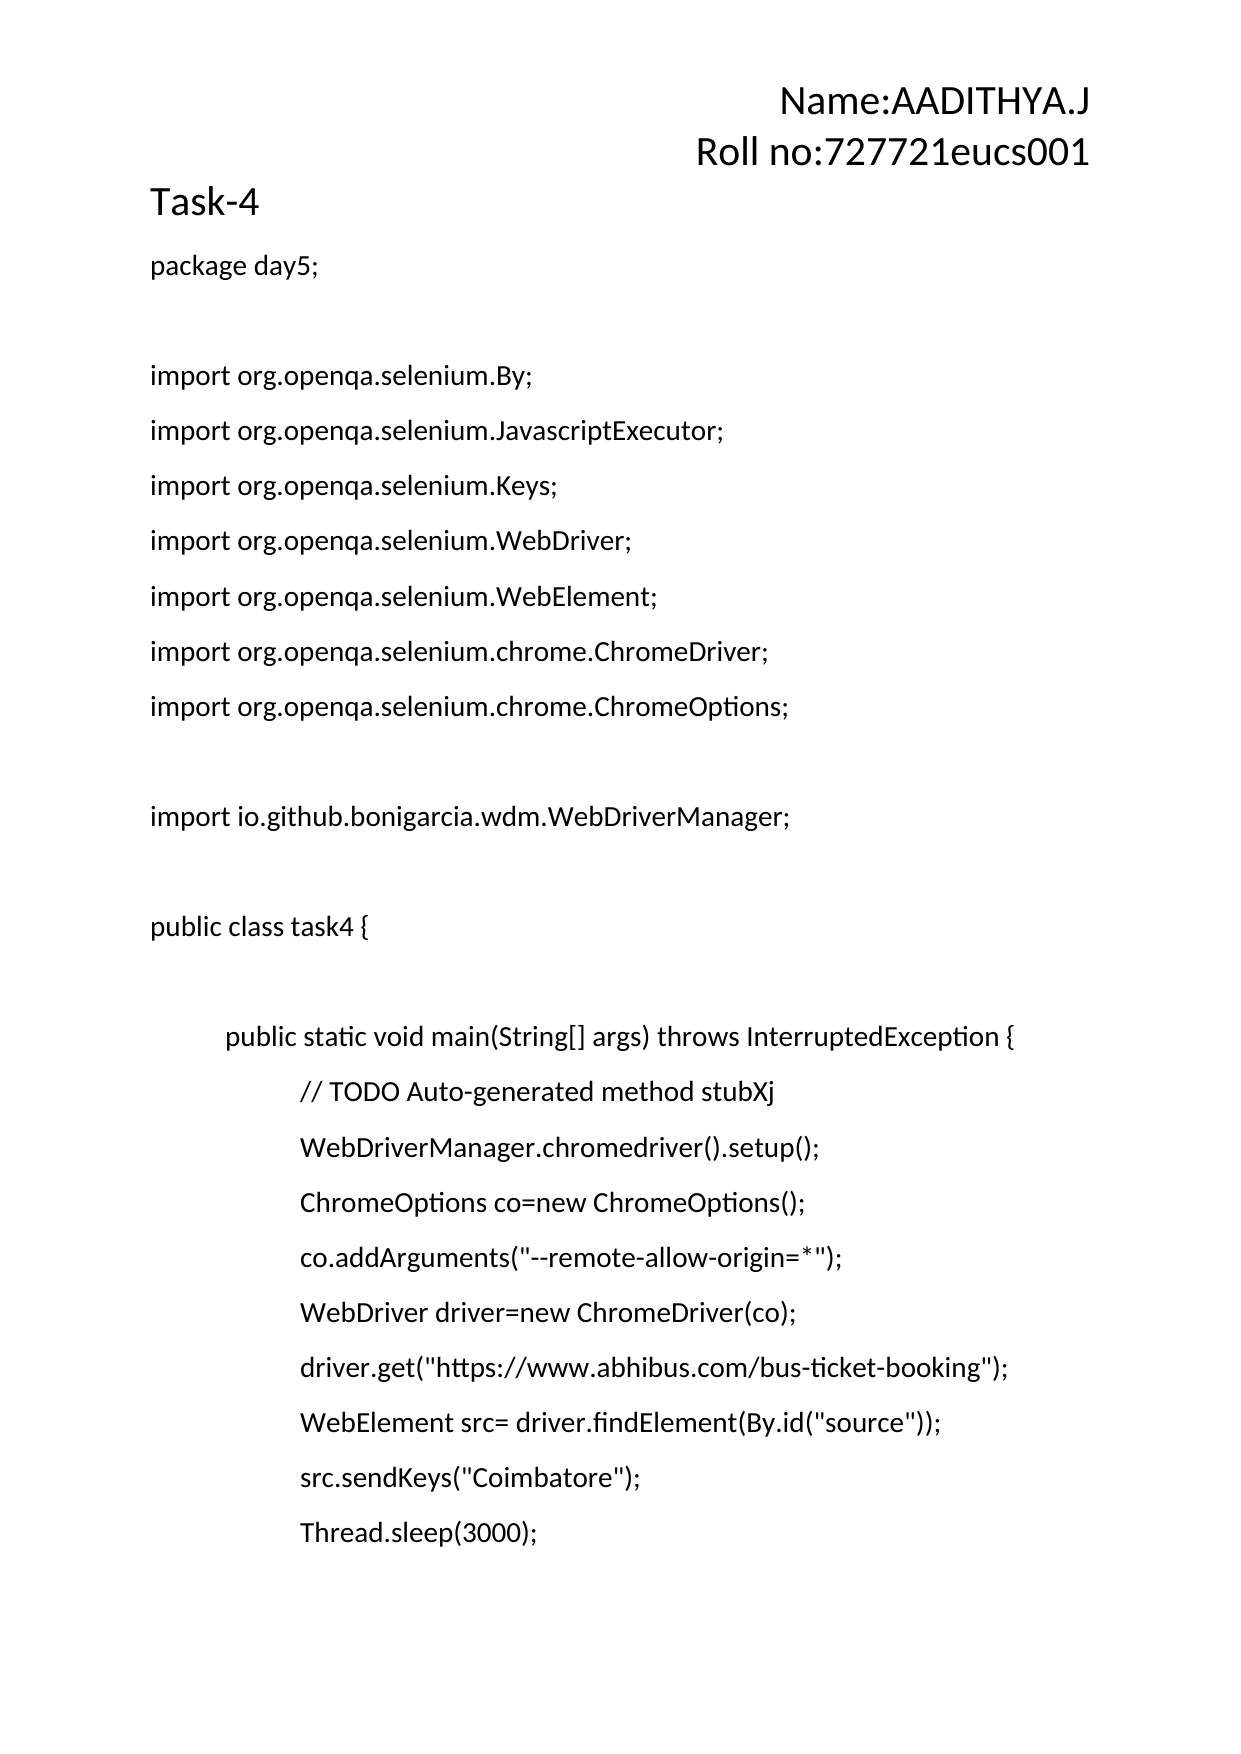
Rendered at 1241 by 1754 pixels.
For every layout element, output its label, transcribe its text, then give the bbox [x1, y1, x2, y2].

text public class task4 { [150, 908, 1090, 944]
text import org.openqa.selenium.chrome.ChromeDriver; [150, 633, 1090, 668]
text import org.openqa.selenium.JavascriptExecutor; [150, 412, 1090, 448]
text Thread.sleep(3000); [150, 1514, 1090, 1550]
text driver.get("https://www.abhibus.com/bus-ticket-booking"); [150, 1349, 1090, 1385]
text import org.openqa.selenium.By; [150, 357, 1090, 393]
text WebDriverManager.chromedriver().setup(); [150, 1129, 1090, 1164]
text import org.openqa.selenium.WebElement; [150, 578, 1090, 613]
text Task-4 [150, 175, 1090, 226]
text src.sendKeys("Coimbatore"); [150, 1459, 1090, 1495]
text public static void main(String[] args) throws InterruptedException { [150, 1018, 1090, 1054]
text import org.openqa.selenium.WebDriver; [150, 522, 1090, 558]
text import org.openqa.selenium.Keys; [150, 467, 1090, 503]
text WebDriver driver=new ChromeDriver(co); [150, 1294, 1090, 1329]
text import io.github.bonigarcia.wdm.WebDriverManager; [150, 798, 1090, 834]
text WebElement src= driver.findElement(By.id("source")); [150, 1404, 1090, 1440]
text co.addArguments("--remote-allow-origin=*"); [150, 1239, 1090, 1274]
text ChromeOptions co=new ChromeOptions(); [150, 1184, 1090, 1219]
text // TODO Auto-generated method stubXj [150, 1073, 1090, 1109]
text package day5; [150, 247, 1090, 283]
text import org.openqa.selenium.chrome.ChromeOptions; [150, 688, 1090, 723]
